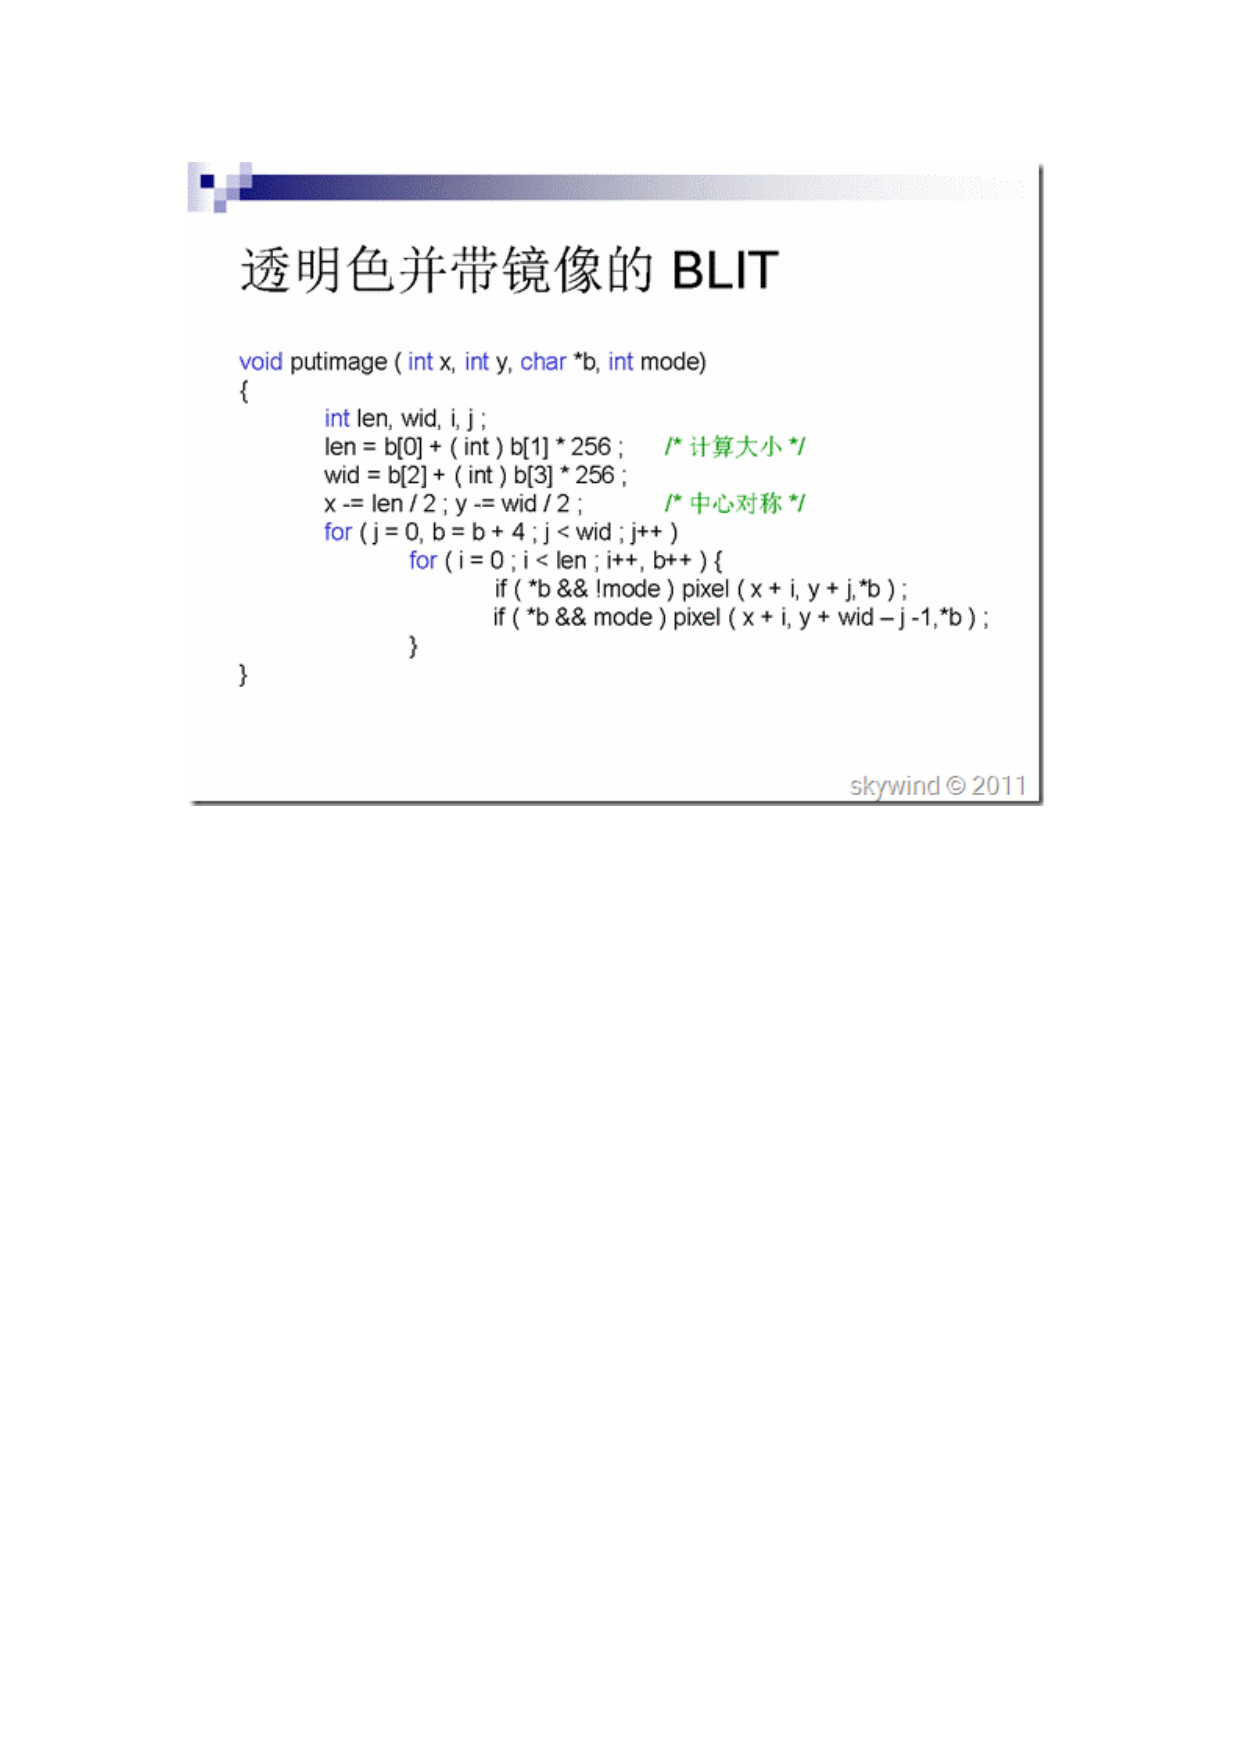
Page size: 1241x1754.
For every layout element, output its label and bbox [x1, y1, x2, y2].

picture [187, 162, 1044, 806]
